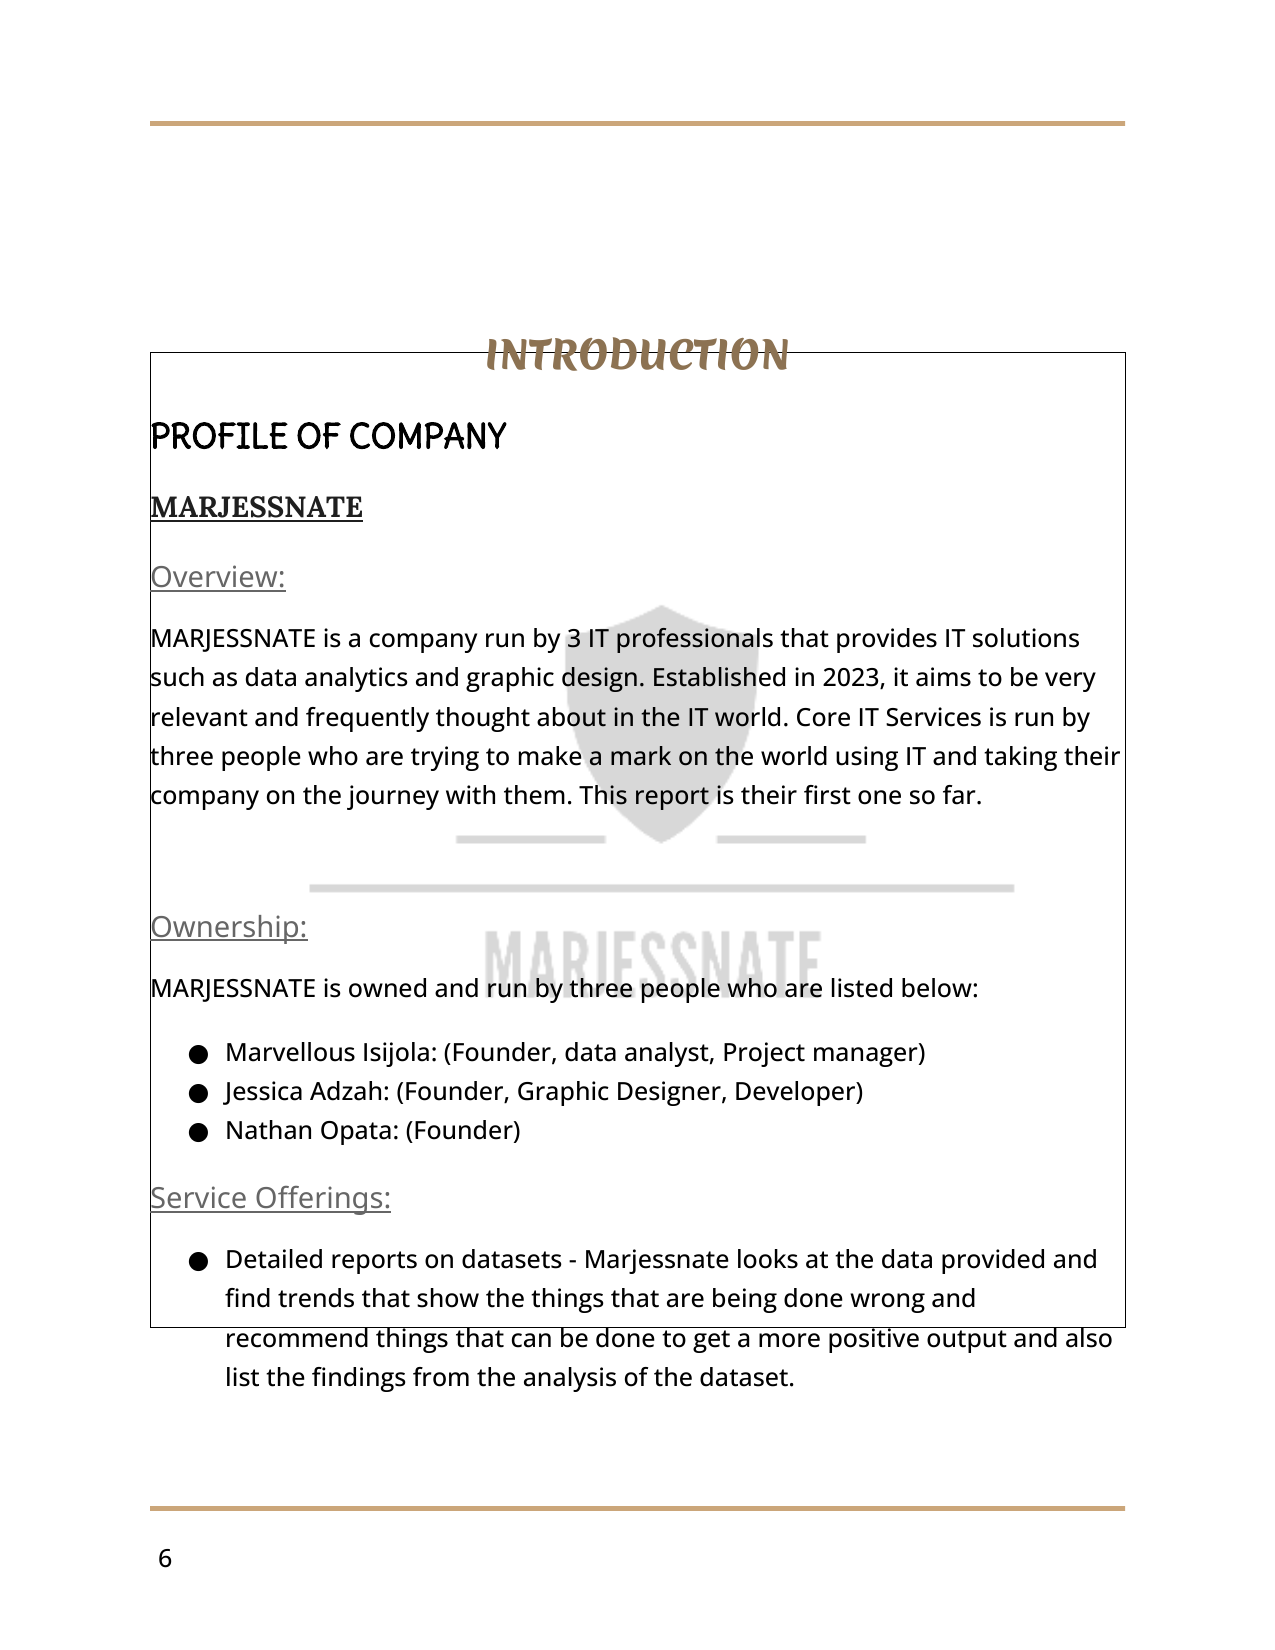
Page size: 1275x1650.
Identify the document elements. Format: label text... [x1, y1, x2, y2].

text MARJESSNATE is a company run by 3 IT professionals that provides IT solutions such as data analytics and graphic design. Established in 2023, it aims to be very relevant and frequently thought about in the IT world. Core IT Services is run by three people who are trying to make a mark on the world using IT and taking their company on the journey with them. This report is their first one so far. [150, 621, 1125, 812]
subtitle PROFILE OF COMPANY [150, 415, 1125, 457]
list Marvellous Isijola: (Founder, data analyst, Project manager) [187, 1035, 1125, 1069]
text MARJESSNATE is owned and run by three people who are listed below: [150, 971, 1125, 1004]
picture [150, 121, 1125, 126]
picture [150, 1506, 1125, 1511]
subtitle Ownership: [150, 906, 1125, 946]
subtitle Service Offerings: [150, 1177, 1125, 1217]
list Nathan Opata: (Founder) [187, 1113, 1125, 1147]
subtitle INTRODUCTION [150, 328, 1125, 382]
list Jessica Adzah: (Founder, Graphic Designer, Developer) [187, 1074, 1125, 1108]
subtitle MARJESSNATE [150, 488, 1125, 526]
list Detailed reports on datasets - Marjessnate looks at the data provided and find trends that show the things that are being done wrong and recommend things that can be done to get a more positive output and also list the findings from the analysis of the dataset. [187, 1242, 1125, 1393]
subtitle Overview: [150, 556, 1125, 596]
